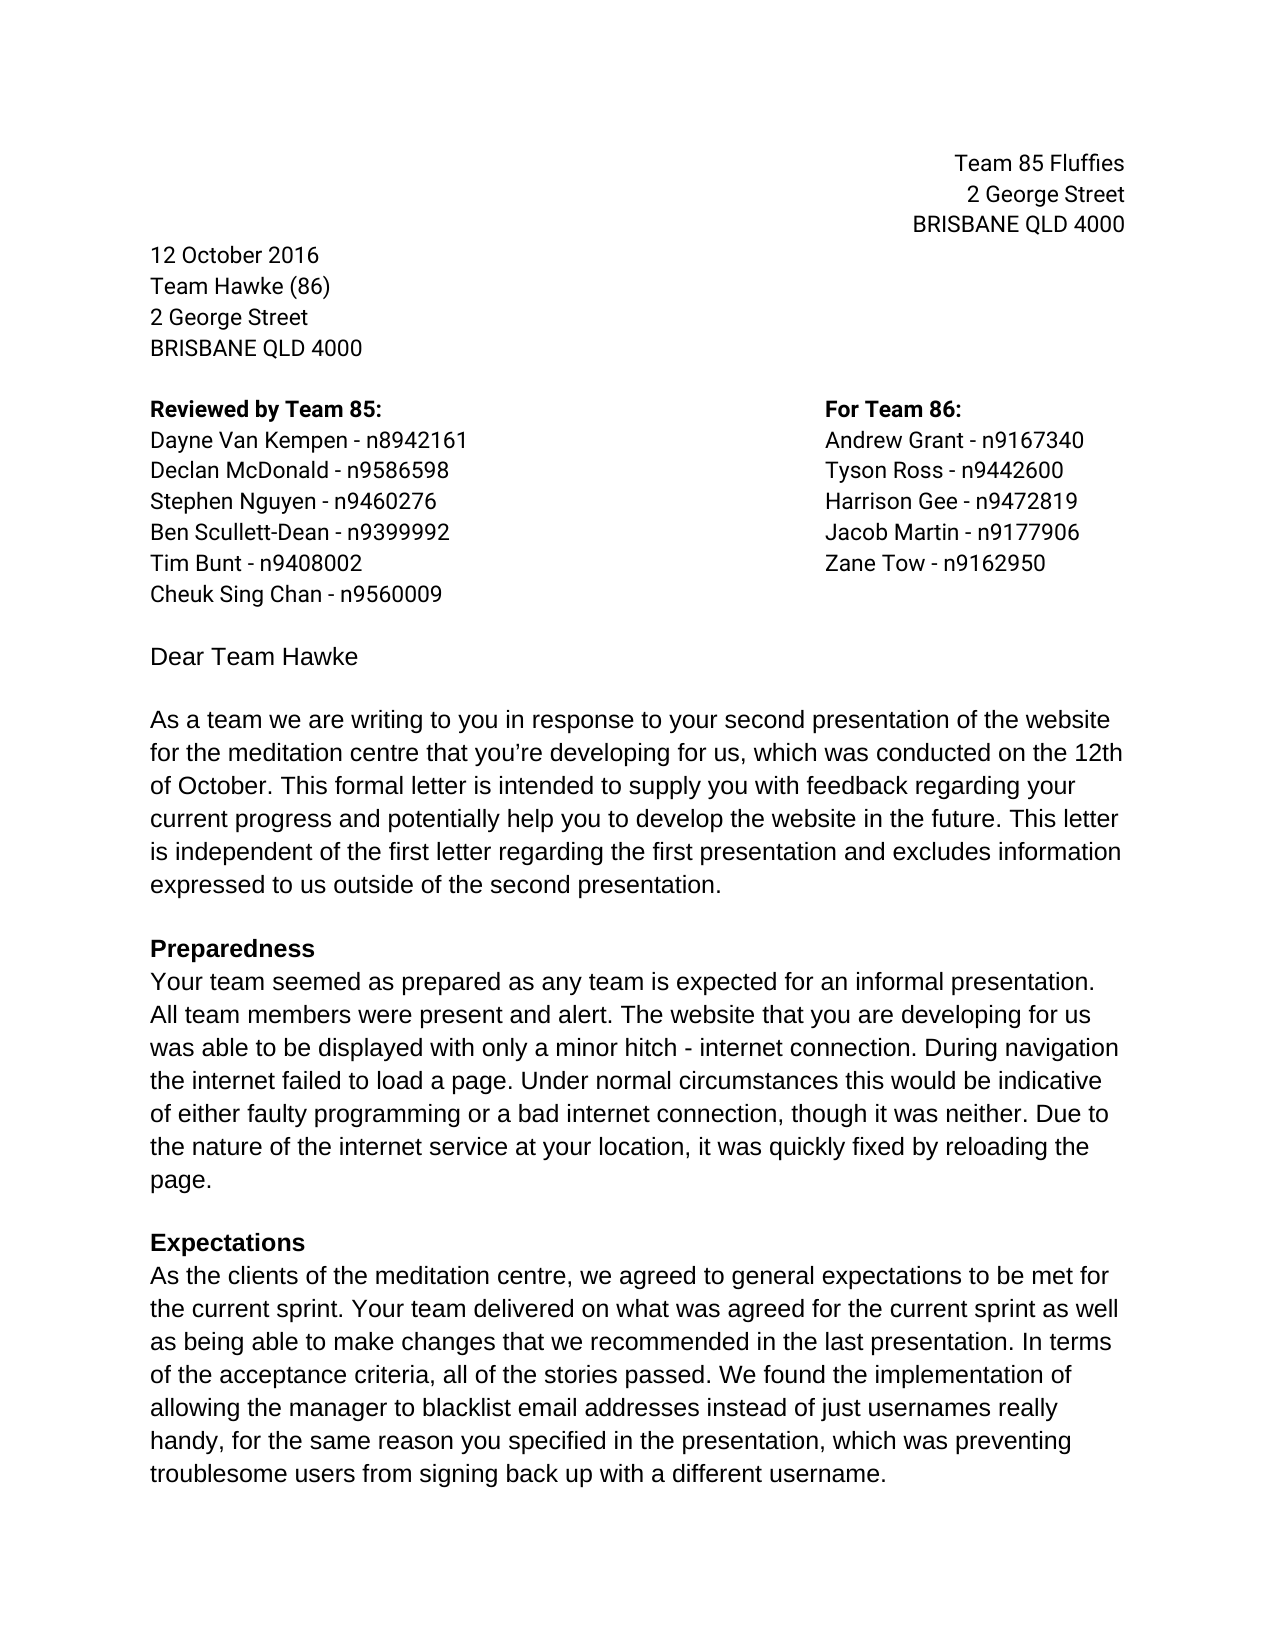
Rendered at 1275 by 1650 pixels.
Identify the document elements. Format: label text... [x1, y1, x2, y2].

text Your team seemed as prepared as any team is expected for an informal presentation. All team members were present and alert. The website that you are developing for us was able to be displayed with only a minor hitch - internet connection. During navigation the internet failed to load a page. Under normal circumstances this would be indicative of either faulty programming or a bad internet connection, though it was neither. Due to the nature of the internet service at your location, it was quickly fixed by reloading the page. [150, 967, 1125, 1193]
text 12 October 2016 [150, 242, 1125, 269]
text 2 George Street [150, 304, 1125, 331]
text Expectations [150, 1228, 1125, 1257]
text As a team we are writing to you in response to your second presentation of the website for the meditation centre that you’re developing for us, which was conducted on the 12th of October. This formal letter is intended to supply you with feedback regarding your current progress and potentially help you to develop the website in the future. This letter is independent of the first letter regarding the first presentation and excludes information expressed to us outside of the second presentation. [150, 705, 1125, 899]
text Cheuk Sing Chan - n9560009 [150, 581, 1125, 608]
text Preparedness [150, 934, 1125, 962]
text BRISBANE QLD 4000 [150, 335, 1125, 362]
text Dayne Van Kempen - n8942161 Andrew Grant - n9167340 [150, 427, 1125, 454]
text Team Hawke (86) [150, 273, 1125, 300]
text Reviewed by Team 85: For Team 86: [150, 396, 1125, 423]
text Dear Team Hawke [150, 642, 1125, 671]
text 2 George Street [150, 181, 1125, 208]
text As the clients of the meditation centre, we agreed to general expectations to be met for the current sprint. Your team delivered on what was agreed for the current sprint as well as being able to make changes that we recommended in the last presentation. In terms of the acceptance criteria, all of the stories passed. We found the implementation of allowing the manager to blacklist email addresses instead of just usernames really handy, for the same reason you specified in the presentation, which was preventing troublesome users from signing back up with a different username. [150, 1261, 1125, 1488]
text BRISBANE QLD 4000 [150, 212, 1125, 238]
text Declan McDonald - n9586598 Tyson Ross - n9442600 [150, 458, 1125, 484]
text Stephen Nguyen - n9460276 Harrison Gee - n9472819 [150, 488, 1125, 515]
text Team 85 Fluffies [150, 150, 1125, 177]
text Ben Scullett-Dean - n9399992 Jacob Martin - n9177906 [150, 519, 1125, 546]
text Tim Bunt - n9408002 Zane Tow - n9162950 [150, 550, 1125, 577]
